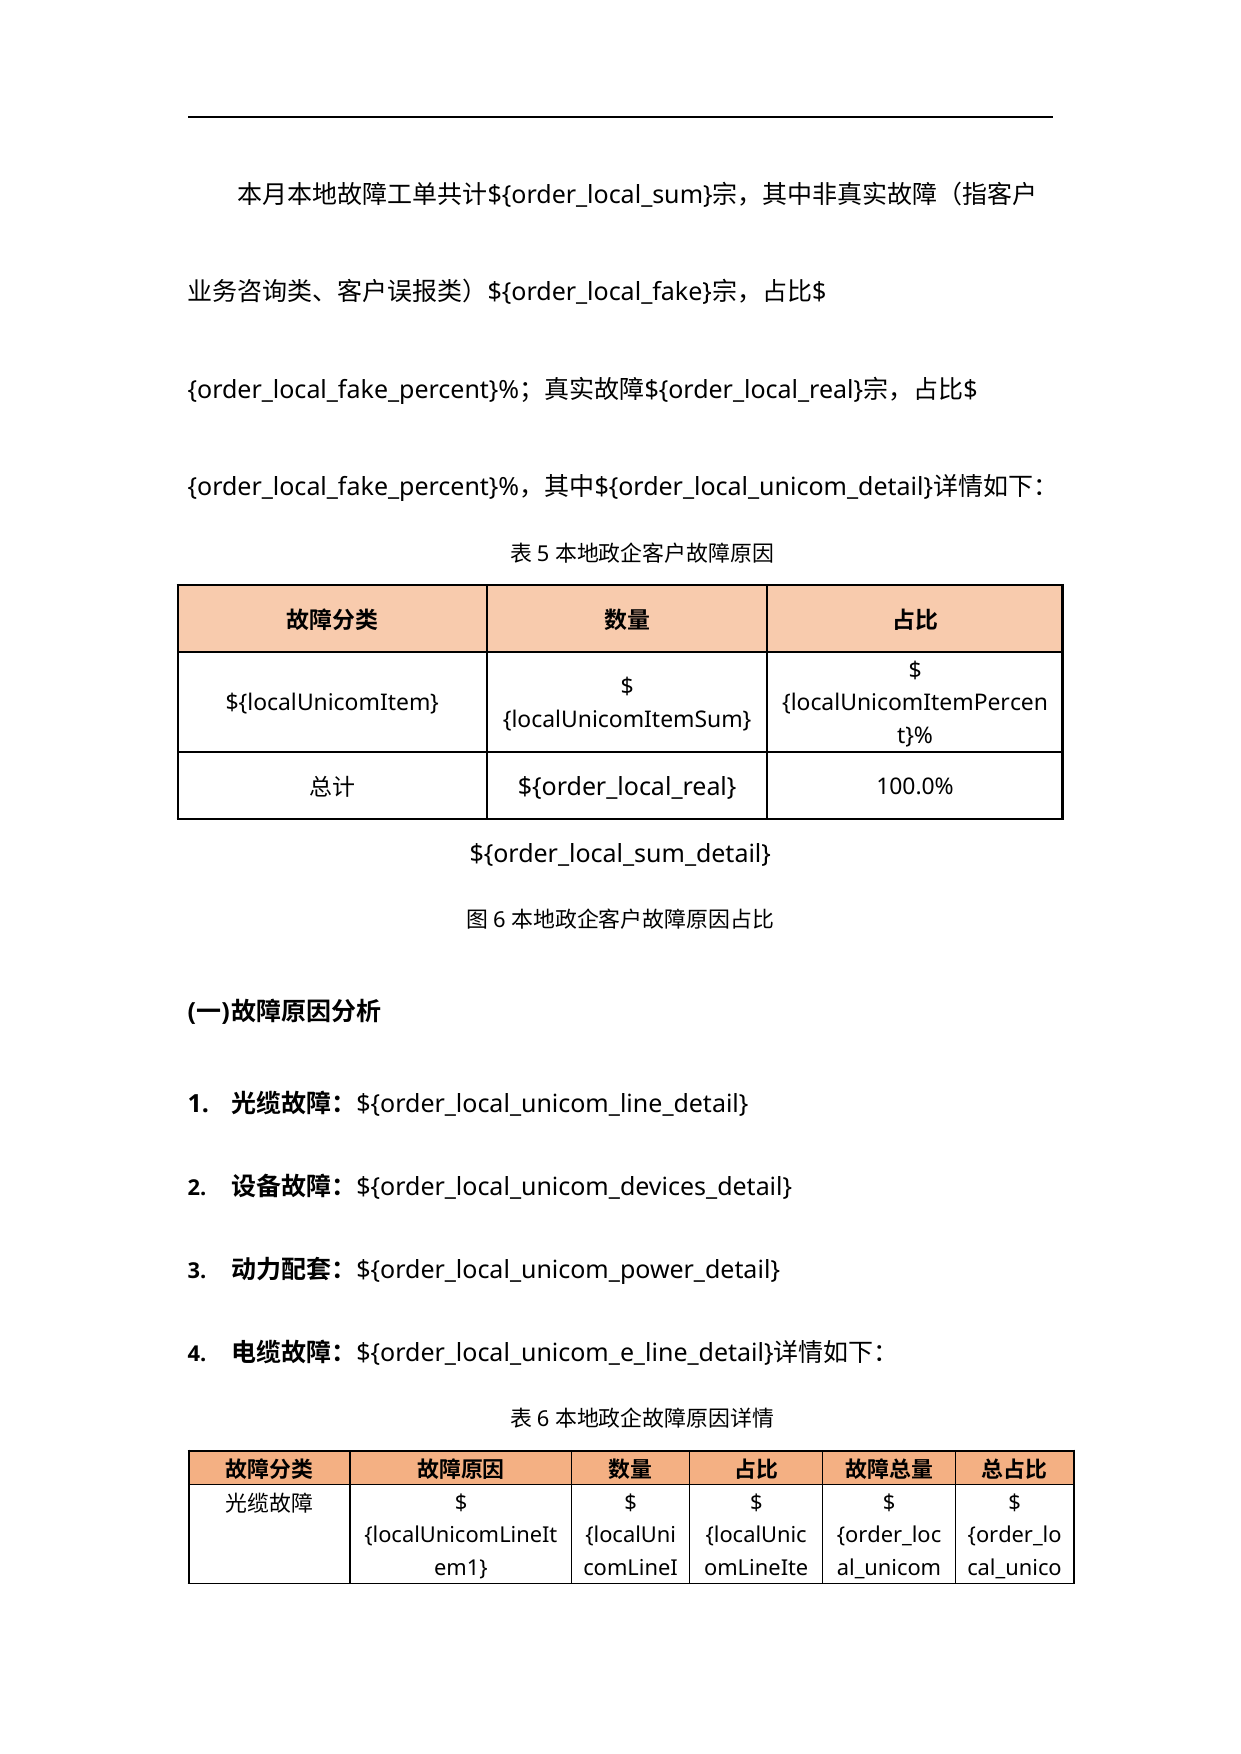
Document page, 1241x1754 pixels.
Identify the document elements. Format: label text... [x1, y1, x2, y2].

table_header 占比 [768, 586, 1061, 651]
text 图6 本地政企客户故障原因占比 [187, 902, 1053, 934]
table_cell ${localUnicomLineItemSum1} [572, 1485, 689, 1583]
text ${order_local_sum_detail} [187, 820, 1053, 885]
list 故障原因分析 [187, 977, 1053, 1042]
table_header 数量 [488, 586, 766, 651]
list 电缆故障：${order_local_unicom_e_line_detail}详情如下： [187, 1318, 1053, 1383]
table_cell ${order_local_real} [488, 753, 766, 818]
table_cell ${order_local_unicom_line} [823, 1485, 955, 1583]
list 光缆故障：${order_local_unicom_line_detail} [187, 1069, 1053, 1134]
table_header 数量 [572, 1452, 689, 1484]
table_cell ${localUnicomItem} [179, 653, 486, 751]
table_cell ${order_local_unicom_line_percent}% [956, 1485, 1073, 1583]
table_header 故障原因 [351, 1452, 571, 1484]
table_cell ${localUnicomLineItem1} [351, 1485, 571, 1583]
table_cell 100.0% [768, 753, 1061, 818]
table_header 占比 [690, 1452, 822, 1484]
text 表5 本地政企客户故障原因 [187, 536, 1053, 568]
table_header 总占比 [956, 1452, 1073, 1484]
table_header 故障分类 [179, 586, 486, 651]
table_header 故障分类 [190, 1452, 349, 1484]
text 表6 本地政企故障原因详情 [187, 1401, 1053, 1434]
table_cell ${localUnicomLineItemPercent1}% [690, 1485, 822, 1583]
list 动力配套：${order_local_unicom_power_detail} [187, 1235, 1053, 1300]
table_header 故障总量 [823, 1452, 955, 1484]
table_cell 总计 [179, 753, 486, 818]
table_cell ${localUnicomItemSum} [488, 653, 766, 751]
text 本月本地故障工单共计${order_local_sum}宗，其中非真实故障（指客户业务咨询类、客户误报类）${order_local_fake}宗，占比${order_local_fake_percent}%；真实故障${order_local_real}宗，占比${order_local_fake_percent}%，其中${order_local_unicom_detail}详情如下： [187, 160, 1053, 517]
list 设备故障：${order_local_unicom_devices_detail} [187, 1152, 1053, 1217]
table_cell 光缆故障 [190, 1485, 349, 1583]
table_cell ${localUnicomItemPercent}% [768, 653, 1061, 751]
